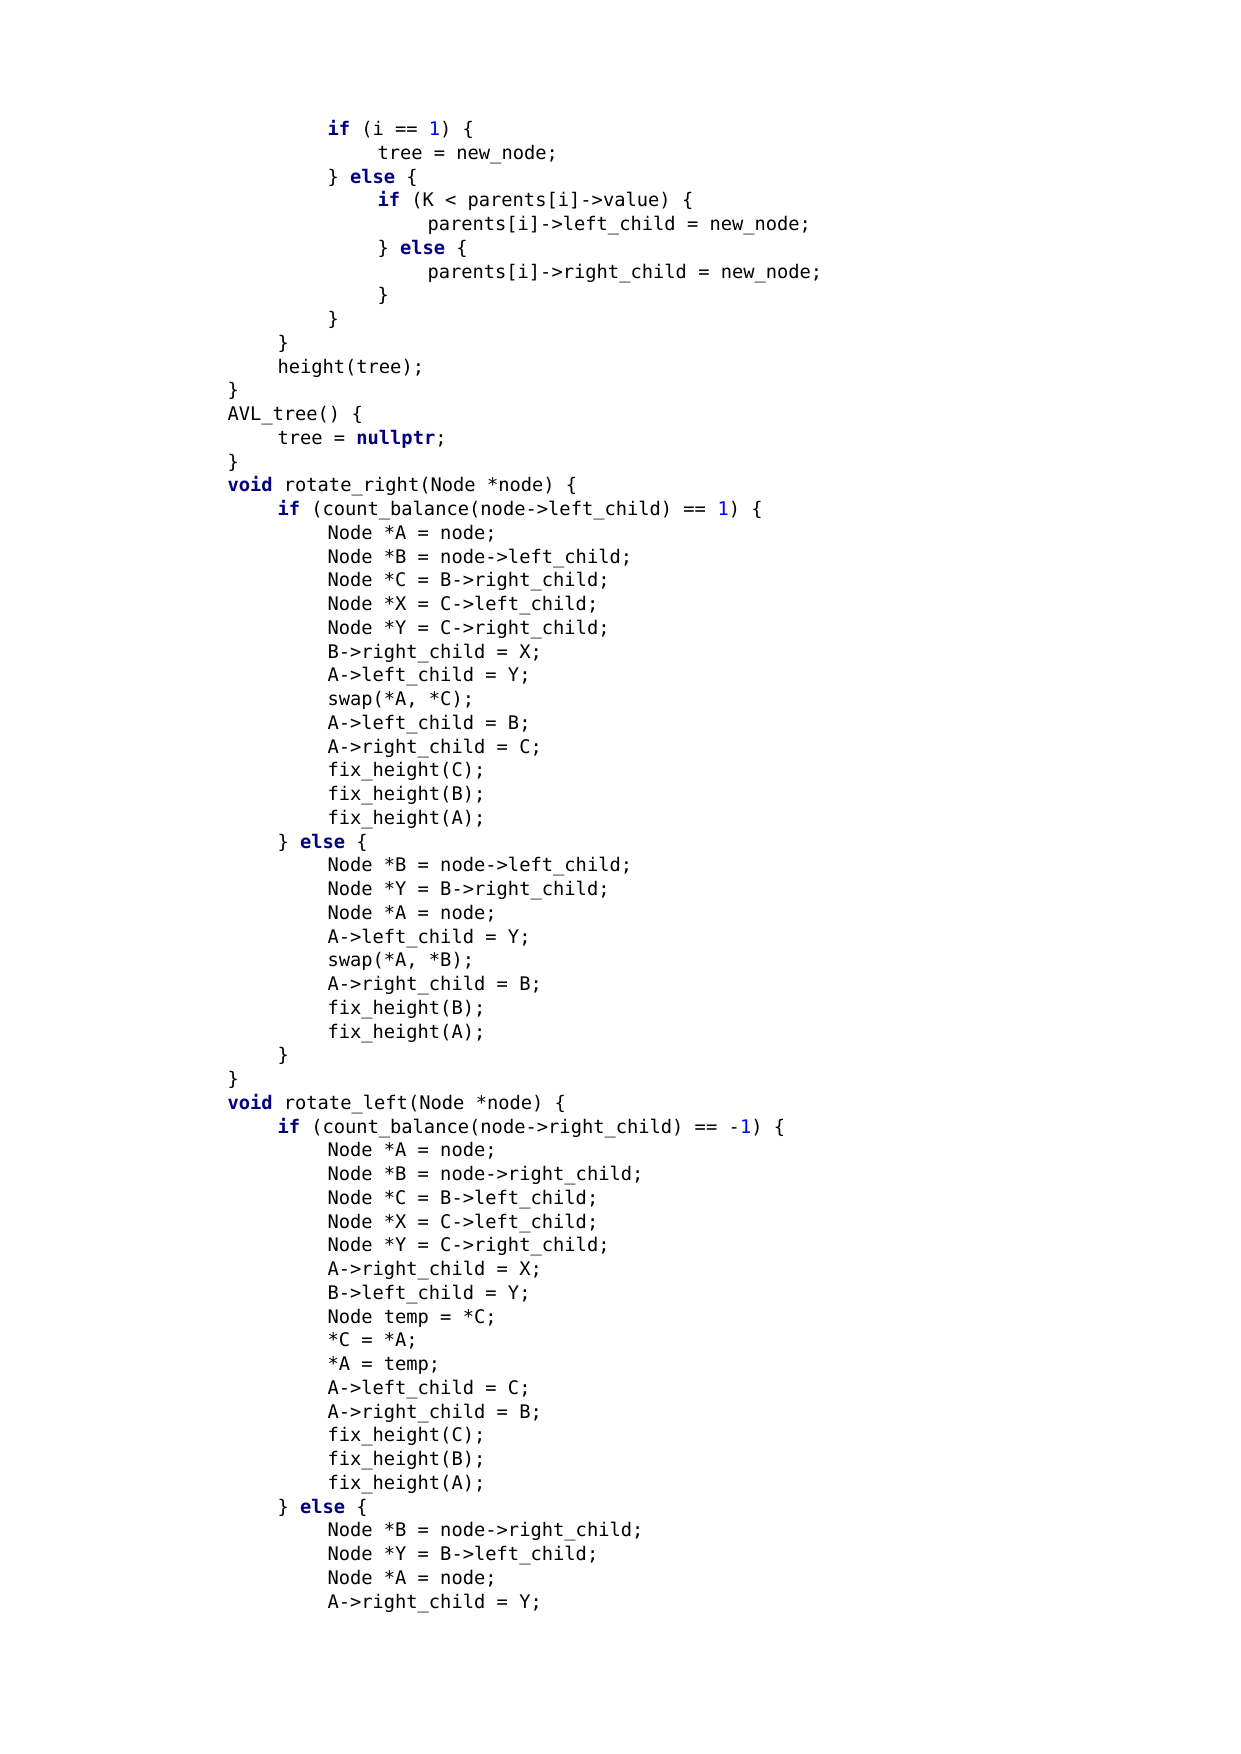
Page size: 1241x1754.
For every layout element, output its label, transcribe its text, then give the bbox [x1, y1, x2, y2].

text fix_height(A); [177, 1472, 1152, 1494]
text } else { [177, 831, 1152, 852]
text Node *Y = C->right_child; [177, 617, 1152, 639]
text Node *B = node->right_child; [177, 1519, 1152, 1541]
text } else { [177, 1496, 1152, 1517]
text Node *A = node; [177, 1139, 1152, 1161]
text swap(*A, *C); [177, 688, 1152, 710]
text fix_height(A); [177, 1021, 1152, 1042]
text A->right_child = B; [177, 1401, 1152, 1422]
text } [177, 1044, 1152, 1066]
text Node *C = B->right_child; [177, 569, 1152, 591]
text Node *Y = B->left_child; [177, 1543, 1152, 1565]
text A->right_child = B; [177, 973, 1152, 995]
text fix_height(C); [177, 1424, 1152, 1446]
text Node *X = C->left_child; [177, 593, 1152, 615]
text A->right_child = C; [177, 736, 1152, 757]
text } else { [177, 237, 1152, 259]
text Node *Y = C->right_child; [177, 1234, 1152, 1256]
text parents[i]->left_child = new_node; [177, 213, 1152, 235]
text AVL_tree() { [177, 403, 1152, 425]
text if (i == 1) { [177, 118, 1152, 140]
text void rotate_left(Node *node) { [177, 1092, 1152, 1114]
text } [177, 379, 1152, 401]
text Node *A = node; [177, 902, 1152, 924]
text swap(*A, *B); [177, 949, 1152, 971]
text *C = *A; [177, 1329, 1152, 1351]
text Node *C = B->left_child; [177, 1187, 1152, 1209]
text Node *A = node; [177, 1567, 1152, 1589]
text void rotate_right(Node *node) { [177, 474, 1152, 496]
text tree = new_node; [177, 142, 1152, 164]
text A->left_child = B; [177, 712, 1152, 734]
text *A = temp; [177, 1353, 1152, 1375]
text Node *X = C->left_child; [177, 1211, 1152, 1232]
text B->right_child = X; [177, 641, 1152, 662]
text if (count_balance(node->left_child) == 1) { [177, 498, 1152, 520]
text Node *B = node->left_child; [177, 546, 1152, 567]
text if (count_balance(node->right_child) == -1) { [177, 1116, 1152, 1137]
text Node *Y = B->right_child; [177, 878, 1152, 900]
text Node *A = node; [177, 522, 1152, 544]
text } else { [177, 166, 1152, 187]
text fix_height(B); [177, 1448, 1152, 1470]
text fix_height(C); [177, 759, 1152, 781]
text height(tree); [177, 356, 1152, 377]
text fix_height(B); [177, 783, 1152, 805]
text tree = nullptr; [177, 427, 1152, 449]
text } [177, 308, 1152, 330]
text A->left_child = Y; [177, 664, 1152, 686]
text A->right_child = X; [177, 1258, 1152, 1280]
text if (K < parents[i]->value) { [177, 189, 1152, 211]
text } [177, 332, 1152, 354]
text A->right_child = Y; [177, 1591, 1152, 1612]
text A->left_child = Y; [177, 926, 1152, 947]
text A->left_child = C; [177, 1377, 1152, 1399]
text Node *B = node->right_child; [177, 1163, 1152, 1185]
text fix_height(B); [177, 997, 1152, 1019]
text parents[i]->right_child = new_node; [177, 261, 1152, 282]
text fix_height(A); [177, 807, 1152, 829]
text B->left_child = Y; [177, 1282, 1152, 1304]
text } [177, 284, 1152, 306]
text } [177, 1068, 1152, 1090]
text } [177, 451, 1152, 472]
text Node *B = node->left_child; [177, 854, 1152, 876]
text Node temp = *C; [177, 1306, 1152, 1327]
